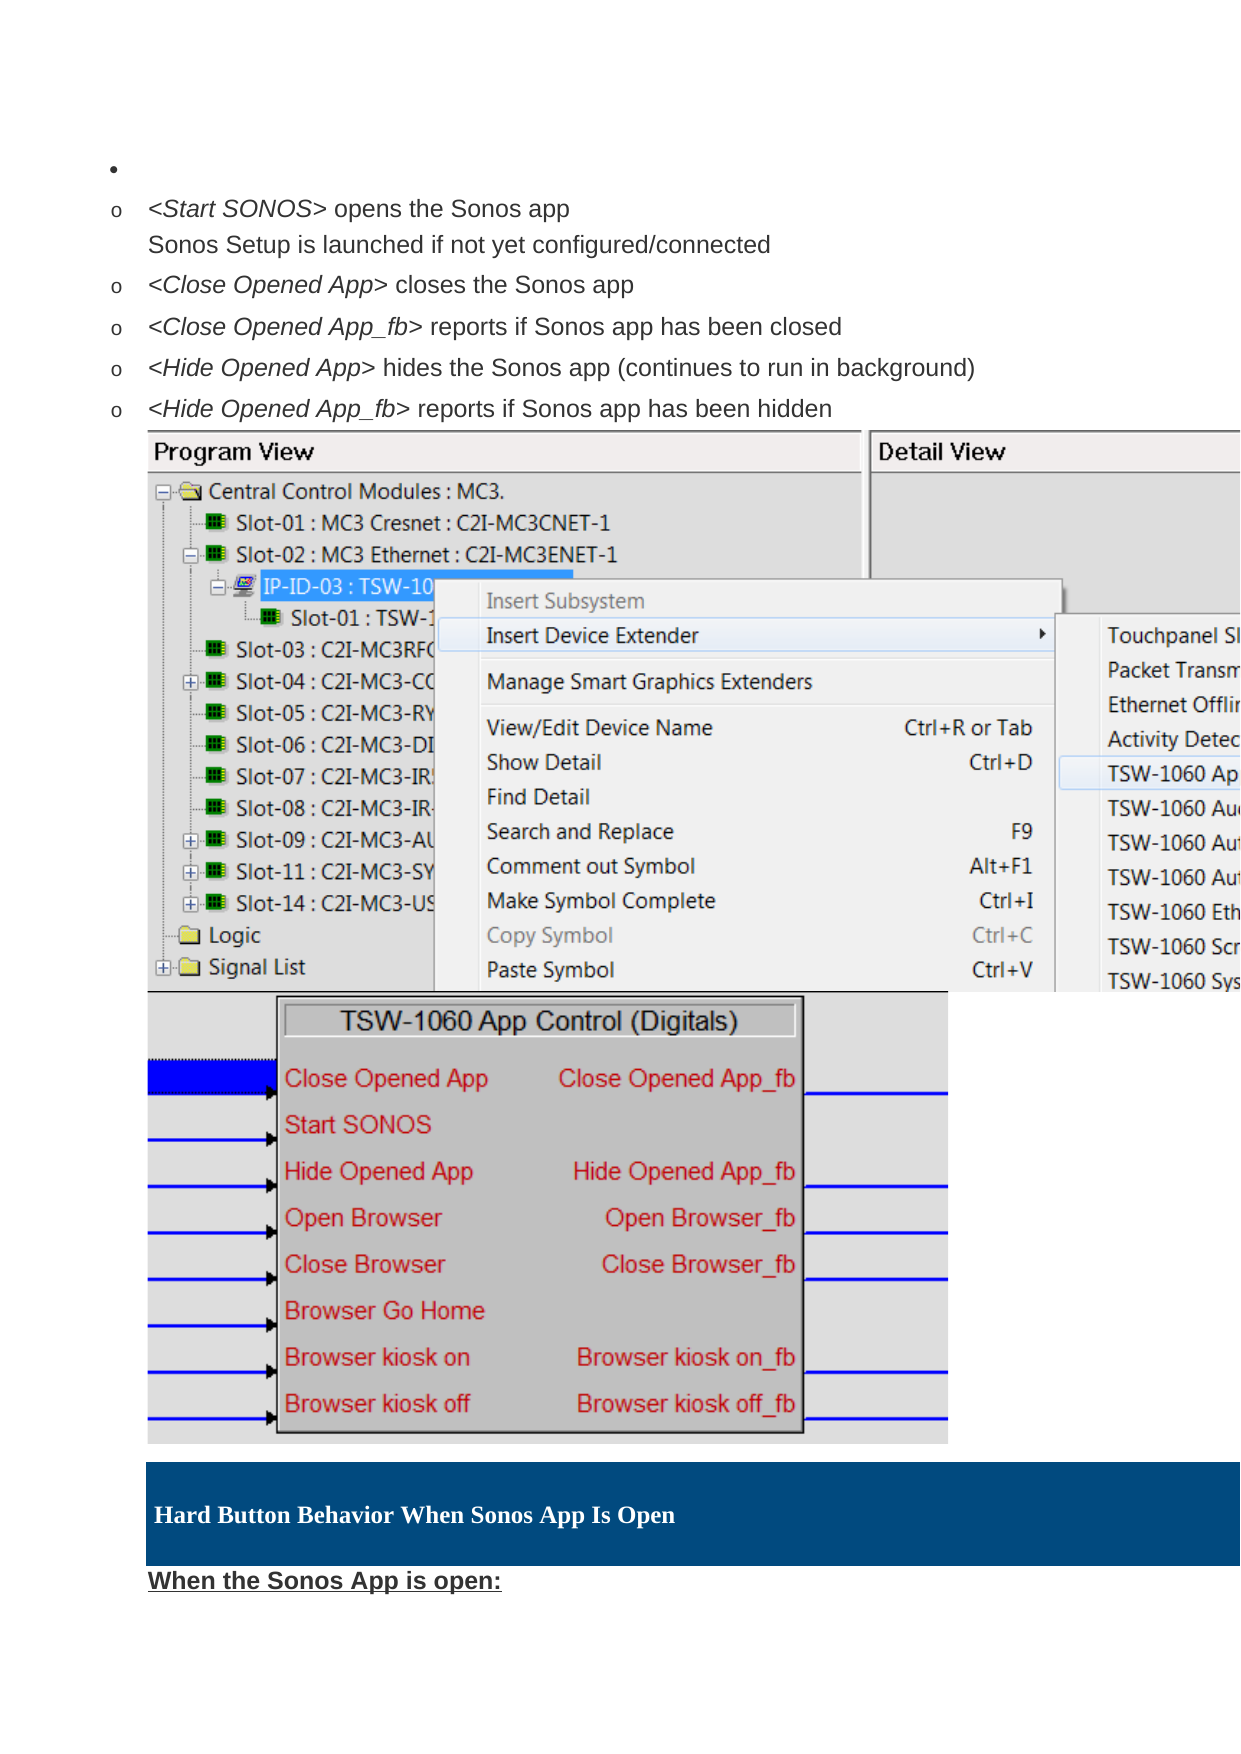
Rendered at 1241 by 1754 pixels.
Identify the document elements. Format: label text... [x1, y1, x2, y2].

picture [147, 430, 1241, 1444]
list <Close Opened App> closes the Sonos app [110, 265, 1093, 300]
list <Start SONOS> opens the Sonos app Sonos Setup is launched if not yet configured/connected [110, 189, 1093, 259]
list <Hide Opened App_fb> reports if Sonos app has been hidden [110, 389, 1093, 424]
text When the Sonos App is open: [148, 1566, 1093, 1595]
table_header Hard Button Behavior When Sonos App Is Open [146, 1462, 1240, 1566]
list <Close Opened App_fb> reports if Sonos app has been closed [110, 306, 1093, 341]
list <Hide Opened App> hides the Sonos app (continues to run in background) [110, 348, 1093, 383]
